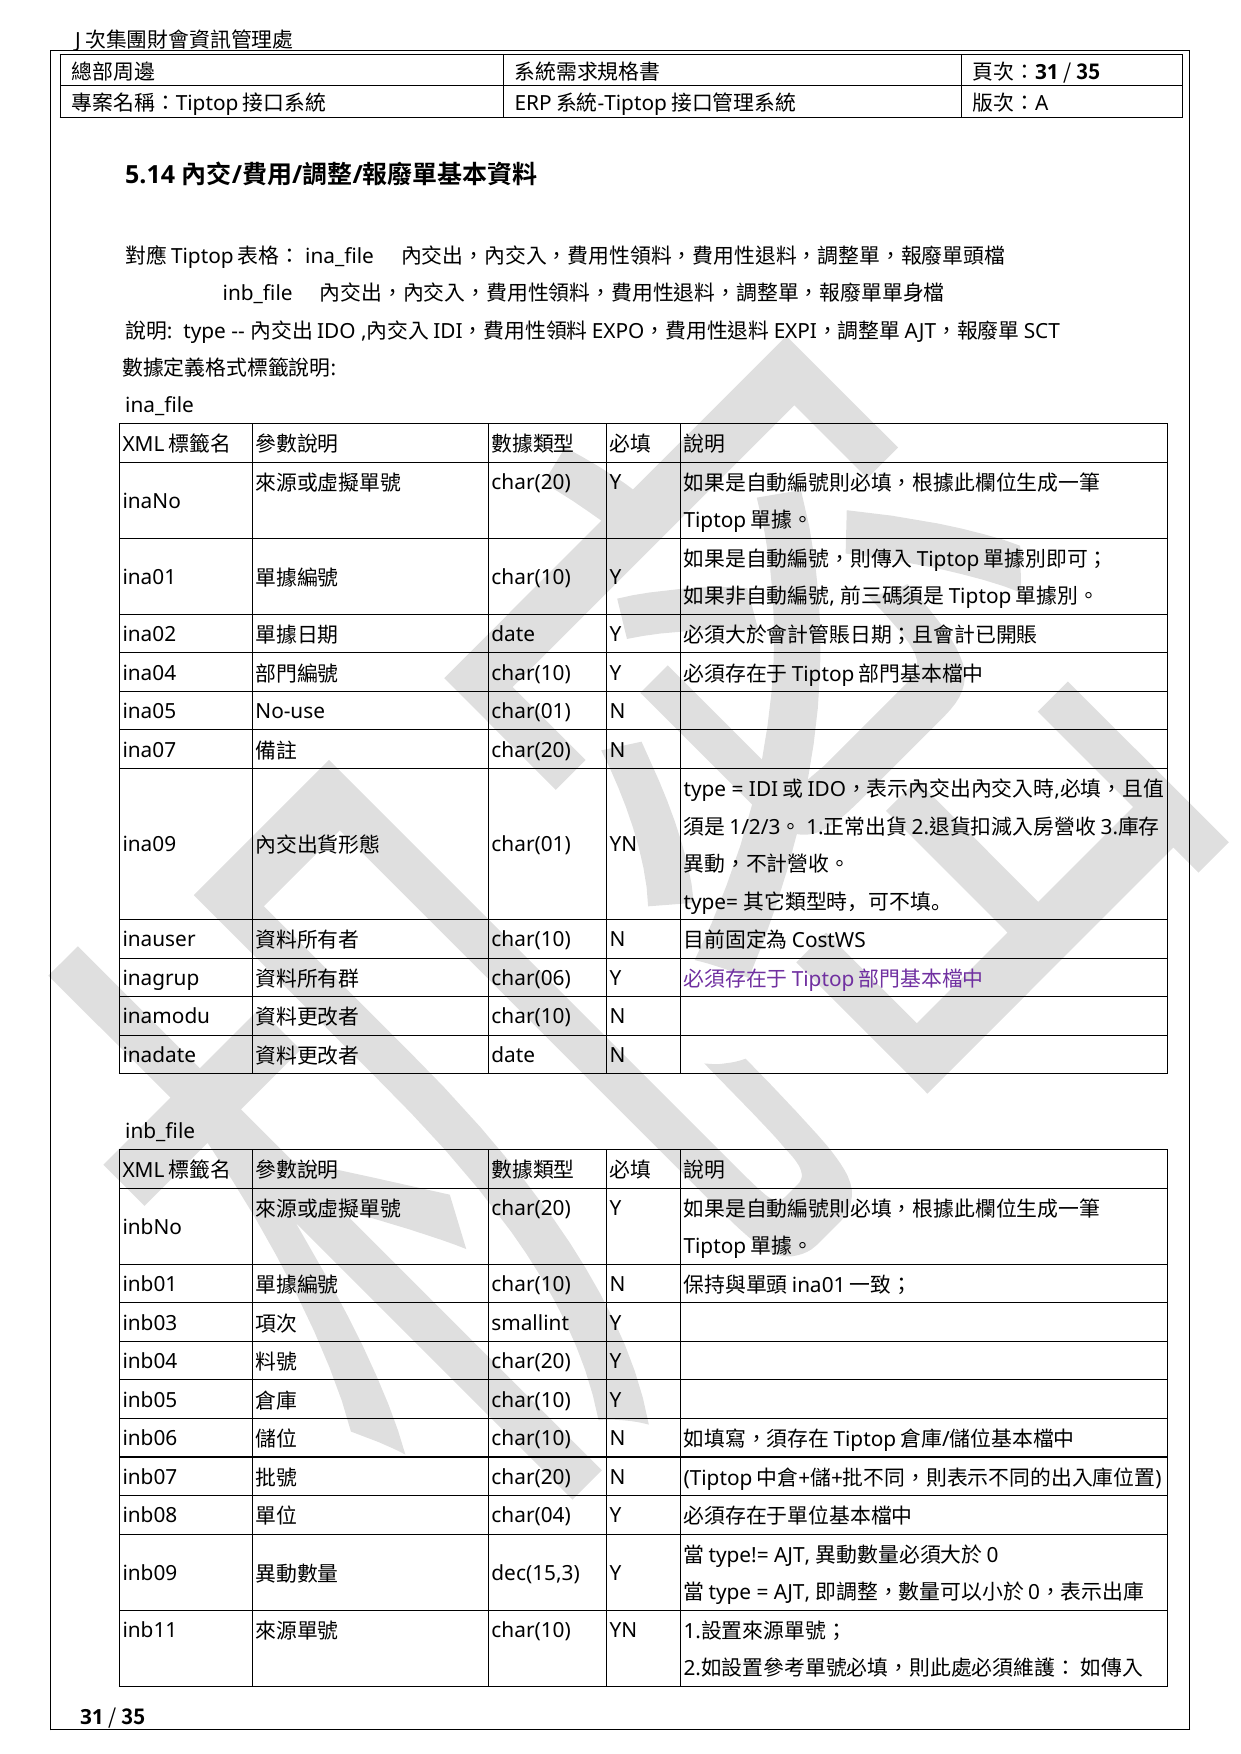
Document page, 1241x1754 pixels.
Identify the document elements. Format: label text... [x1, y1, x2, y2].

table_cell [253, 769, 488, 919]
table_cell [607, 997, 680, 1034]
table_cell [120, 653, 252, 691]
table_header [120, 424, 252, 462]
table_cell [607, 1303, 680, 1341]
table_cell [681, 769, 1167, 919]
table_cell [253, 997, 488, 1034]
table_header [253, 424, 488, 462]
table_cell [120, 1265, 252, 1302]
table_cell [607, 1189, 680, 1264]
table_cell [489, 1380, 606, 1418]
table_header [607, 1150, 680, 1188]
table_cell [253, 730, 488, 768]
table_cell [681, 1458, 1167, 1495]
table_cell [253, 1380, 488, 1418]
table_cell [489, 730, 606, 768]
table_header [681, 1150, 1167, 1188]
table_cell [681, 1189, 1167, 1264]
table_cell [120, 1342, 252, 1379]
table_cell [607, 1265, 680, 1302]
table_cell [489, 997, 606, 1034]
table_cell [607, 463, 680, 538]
text ina_file [75, 386, 1165, 423]
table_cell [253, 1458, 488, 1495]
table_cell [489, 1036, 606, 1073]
text inb_file [75, 1112, 1165, 1149]
text 對應Tiptop表格： ina_file 內交出，內交入，費用性領料，費用性退料，調整單，報廢單頭檔 [75, 236, 1165, 273]
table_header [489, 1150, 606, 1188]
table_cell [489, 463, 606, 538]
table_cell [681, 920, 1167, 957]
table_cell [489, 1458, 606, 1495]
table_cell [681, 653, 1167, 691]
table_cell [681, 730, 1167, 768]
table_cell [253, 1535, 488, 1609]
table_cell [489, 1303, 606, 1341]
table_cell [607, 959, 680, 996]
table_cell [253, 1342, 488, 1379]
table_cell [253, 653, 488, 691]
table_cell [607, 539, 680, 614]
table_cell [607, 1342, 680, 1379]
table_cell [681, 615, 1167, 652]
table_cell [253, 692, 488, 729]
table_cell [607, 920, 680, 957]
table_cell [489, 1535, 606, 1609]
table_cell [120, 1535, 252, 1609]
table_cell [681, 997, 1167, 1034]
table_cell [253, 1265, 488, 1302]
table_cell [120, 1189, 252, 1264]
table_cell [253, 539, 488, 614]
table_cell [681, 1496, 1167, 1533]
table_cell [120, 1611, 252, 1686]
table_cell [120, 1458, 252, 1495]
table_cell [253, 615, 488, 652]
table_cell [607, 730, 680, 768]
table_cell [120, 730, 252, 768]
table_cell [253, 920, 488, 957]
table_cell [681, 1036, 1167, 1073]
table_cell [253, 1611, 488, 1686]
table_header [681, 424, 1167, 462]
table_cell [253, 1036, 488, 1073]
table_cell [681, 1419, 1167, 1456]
subtitle 5.14 內交/費用/調整/報廢單基本資料 [75, 154, 1165, 192]
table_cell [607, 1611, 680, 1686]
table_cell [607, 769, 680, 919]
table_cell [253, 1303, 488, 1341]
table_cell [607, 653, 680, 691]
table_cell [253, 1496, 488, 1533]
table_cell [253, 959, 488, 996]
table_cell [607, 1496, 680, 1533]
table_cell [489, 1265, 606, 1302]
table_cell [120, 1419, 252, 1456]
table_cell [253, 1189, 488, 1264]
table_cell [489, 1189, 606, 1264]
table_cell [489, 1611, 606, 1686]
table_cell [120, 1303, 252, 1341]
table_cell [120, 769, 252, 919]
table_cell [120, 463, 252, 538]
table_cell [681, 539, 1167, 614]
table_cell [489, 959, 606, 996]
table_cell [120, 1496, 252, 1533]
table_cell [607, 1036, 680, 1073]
text 數據定義格式標籤說明: [117, 348, 1165, 386]
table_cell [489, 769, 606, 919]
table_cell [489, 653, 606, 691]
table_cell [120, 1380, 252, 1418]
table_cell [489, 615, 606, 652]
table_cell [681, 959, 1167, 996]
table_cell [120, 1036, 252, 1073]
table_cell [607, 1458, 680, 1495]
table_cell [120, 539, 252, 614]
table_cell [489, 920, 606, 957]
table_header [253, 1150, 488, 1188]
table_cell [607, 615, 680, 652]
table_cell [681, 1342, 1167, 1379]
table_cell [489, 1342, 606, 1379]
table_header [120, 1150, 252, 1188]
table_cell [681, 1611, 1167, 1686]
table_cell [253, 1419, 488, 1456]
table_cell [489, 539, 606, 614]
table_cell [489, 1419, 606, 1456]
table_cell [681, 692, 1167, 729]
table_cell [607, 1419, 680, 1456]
text inb_file 內交出，內交入，費用性領料，費用性退料，調整單，報廢單單身檔 [75, 273, 1165, 311]
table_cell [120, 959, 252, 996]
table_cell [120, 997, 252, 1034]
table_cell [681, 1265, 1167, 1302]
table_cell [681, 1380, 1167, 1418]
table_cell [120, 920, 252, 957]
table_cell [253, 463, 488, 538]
text 說明: type -- 內交出IDO ,內交入IDI，費用性領料EXPO，費用性退料EXPI，調整單AJT，報廢單SCT [75, 311, 1165, 348]
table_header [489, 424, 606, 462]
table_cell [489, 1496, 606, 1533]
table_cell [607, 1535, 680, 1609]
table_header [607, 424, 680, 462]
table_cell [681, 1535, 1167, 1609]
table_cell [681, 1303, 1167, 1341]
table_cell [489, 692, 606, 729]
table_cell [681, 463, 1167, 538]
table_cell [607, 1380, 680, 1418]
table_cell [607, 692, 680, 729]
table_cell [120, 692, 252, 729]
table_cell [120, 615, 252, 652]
